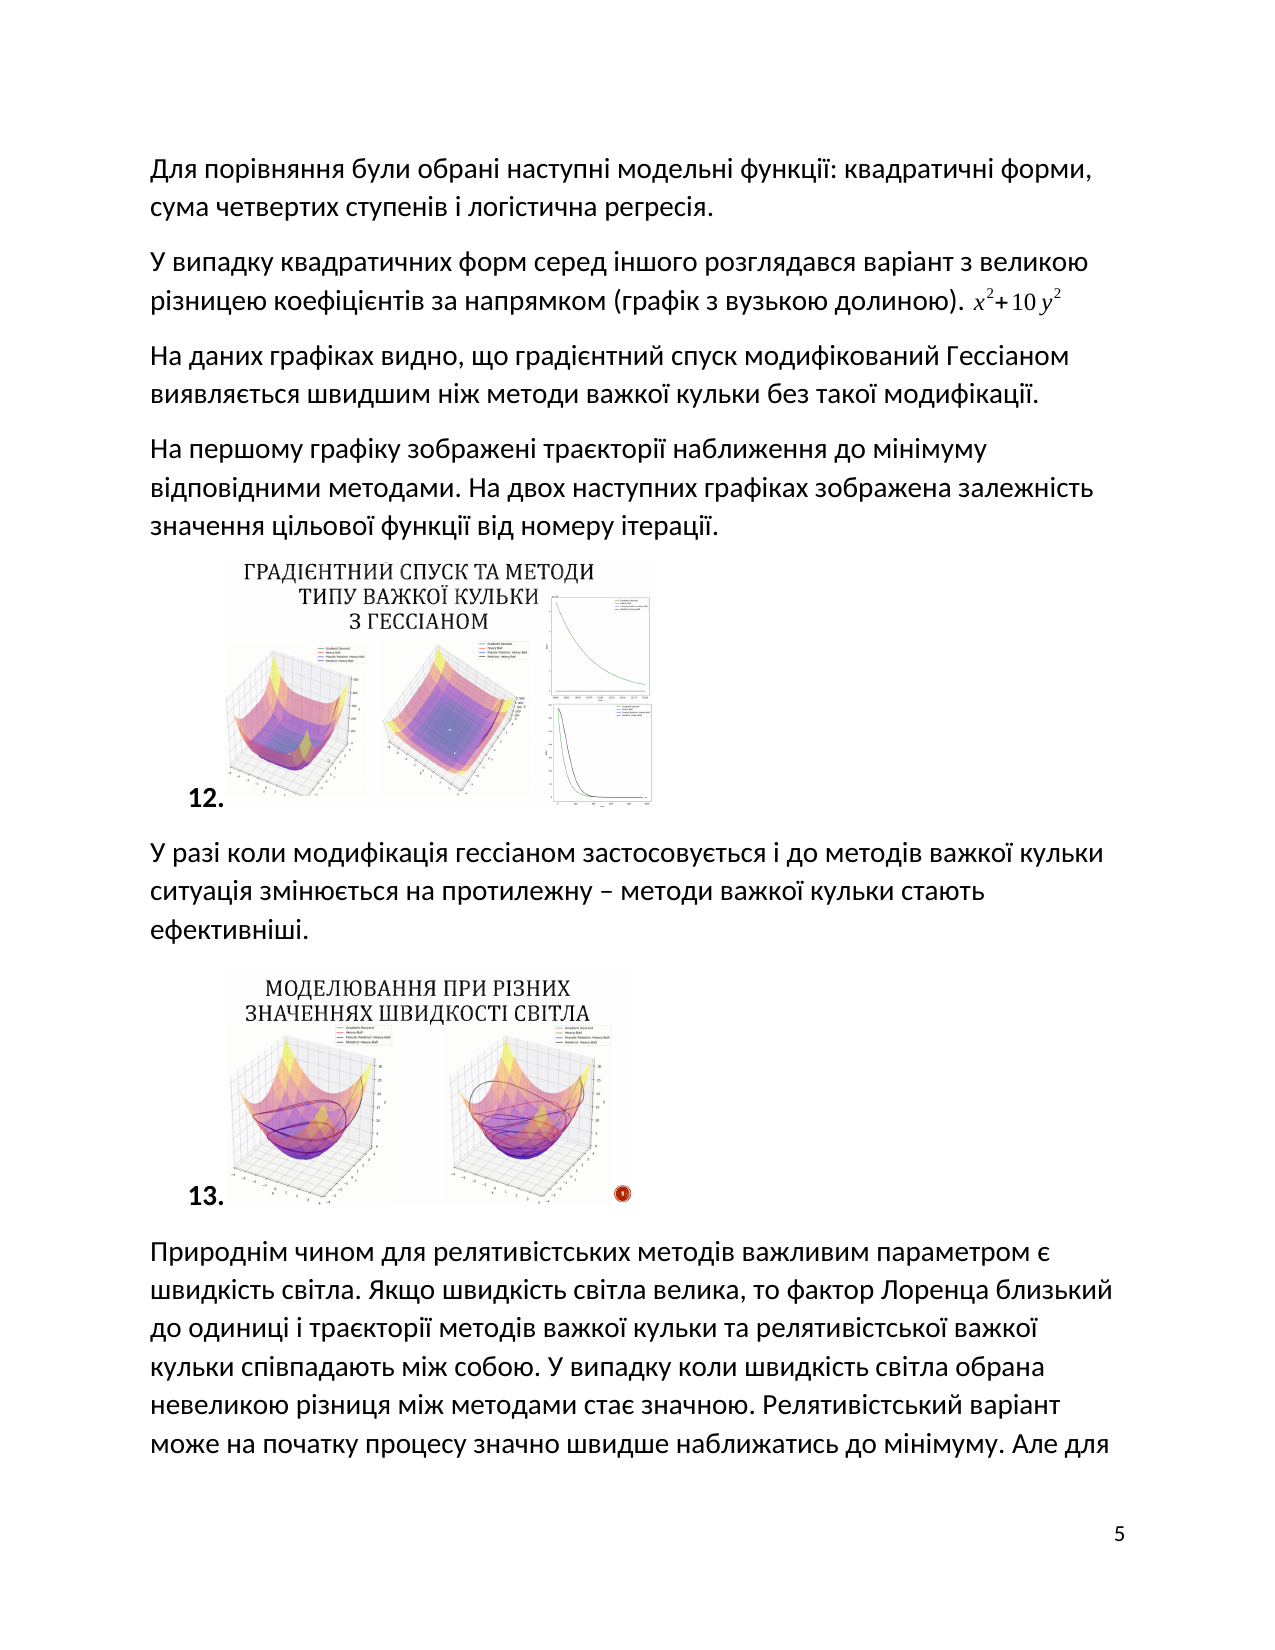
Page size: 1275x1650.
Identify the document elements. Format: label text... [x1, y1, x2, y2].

text У разі коли модифікація гессіаном застосовується і до методів важкої кульки ситуація змінюється на протилежну – методи важкої кульки стають ефективніші. [150, 834, 1125, 946]
picture [225, 965, 632, 1206]
text У випадку квадратичних форм серед іншого розглядався варіант з великою різницею коефіцієнтів за напрямком (графік з вузькою долиною). [150, 243, 1125, 318]
text На даних графіках видно, що градієнтний спуск модифікований Гессіаном виявляється швидшим ніж методи важкої кульки без такої модифікації. [150, 337, 1125, 411]
text На першому графіку зображені траєкторії наближення до мінімуму відповідними методами. На двох наступних графіках зображена залежність значення цільової функції від номеру ітерації. [150, 431, 1125, 543]
picture [225, 562, 659, 807]
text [150, 1233, 1125, 1460]
text Для порівняння були обрані наступні модельні функції: квадратичні форми, сума четвертих ступенів і логістична регресія. [150, 150, 1125, 224]
